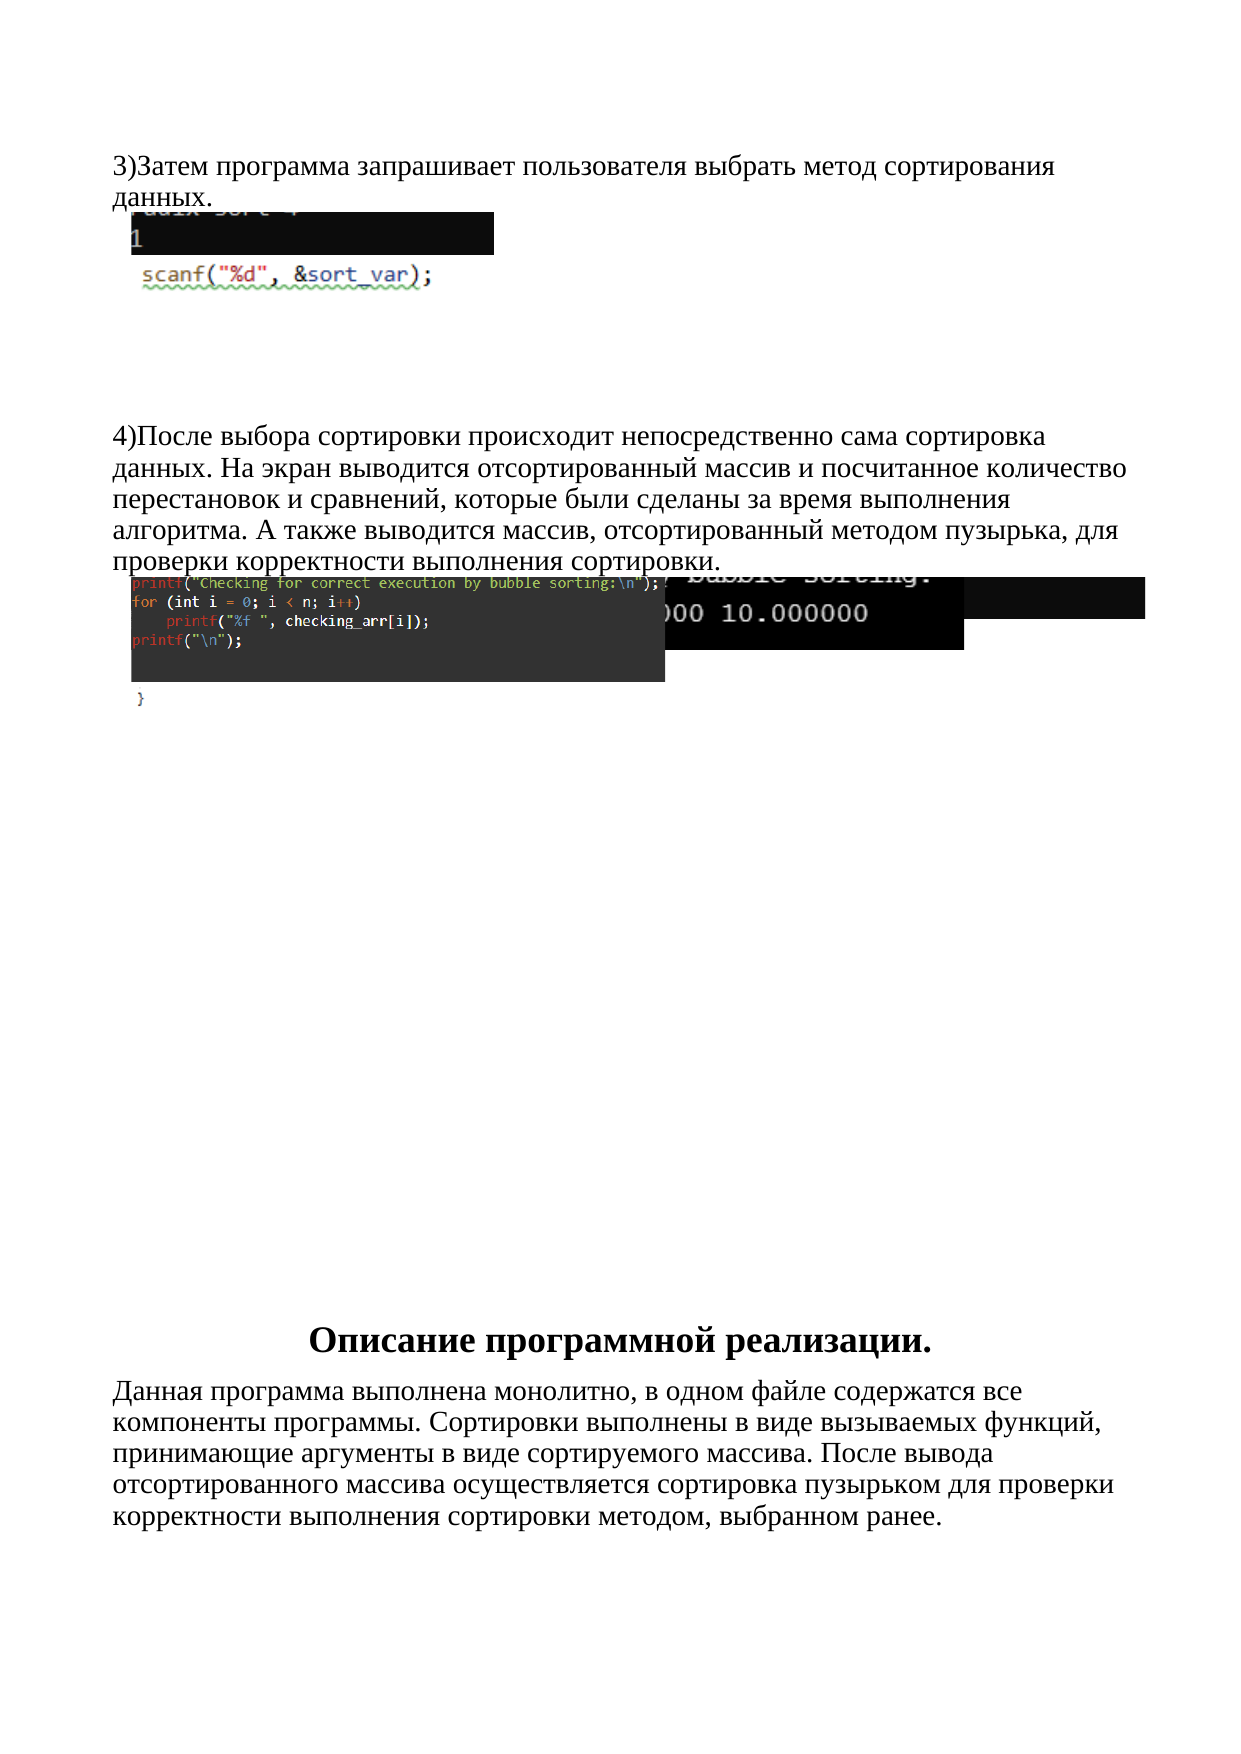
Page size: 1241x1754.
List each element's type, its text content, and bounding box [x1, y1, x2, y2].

text 4)После выбора сортировки происходит непосредственно сама сортировка данных. На экран выводится отсортированный массив и посчитанное количество перестановок и сравнений, которые были сделаны за время выполнения алгоритма. А также выводится массив, отсортированный методом пузырька, для проверки корректности выполнения сортировки. [112, 421, 1128, 577]
text Описание программной реализации. [112, 1327, 1128, 1358]
text Данная программа выполнена монолитно, в одном файле содержатся все компоненты программы. Сортировки выполнены в виде вызываемых функций, принимающие аргументы в виде сортируемого массива. После вывода отсортированного массива осуществляется сортировка пузырьком для проверки корректности выполнения сортировки методом, выбранном ранее. [112, 1375, 1128, 1531]
text 3)Затем программа запрашивает пользователя выбрать метод сортирования данных. [112, 150, 1128, 212]
